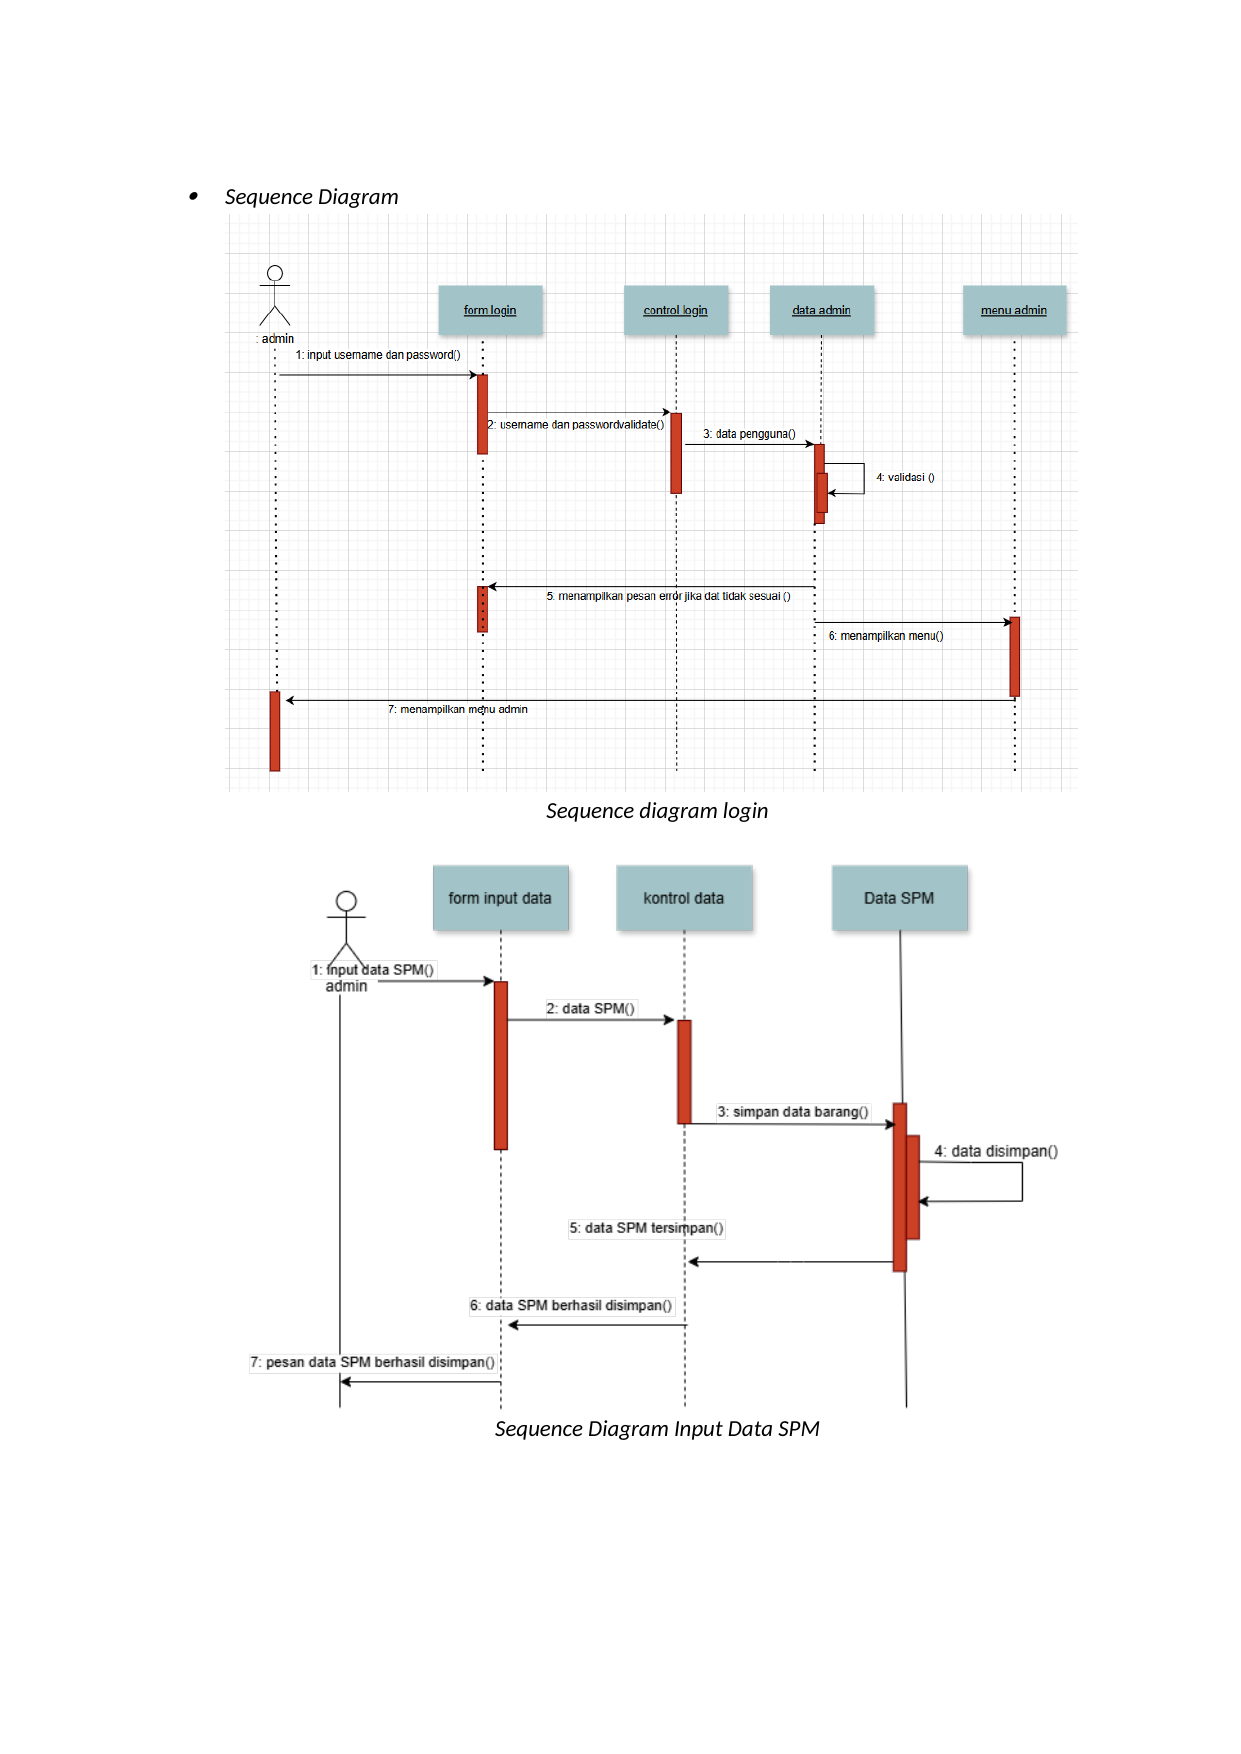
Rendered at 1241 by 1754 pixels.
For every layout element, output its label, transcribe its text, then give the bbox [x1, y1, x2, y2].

list Sequence diagram login [225, 796, 1090, 824]
picture [225, 214, 1078, 792]
list Sequence Diagram Input Data SPM [225, 1414, 1090, 1442]
list Sequence Diagram [187, 182, 1090, 210]
picture [248, 860, 1067, 1411]
